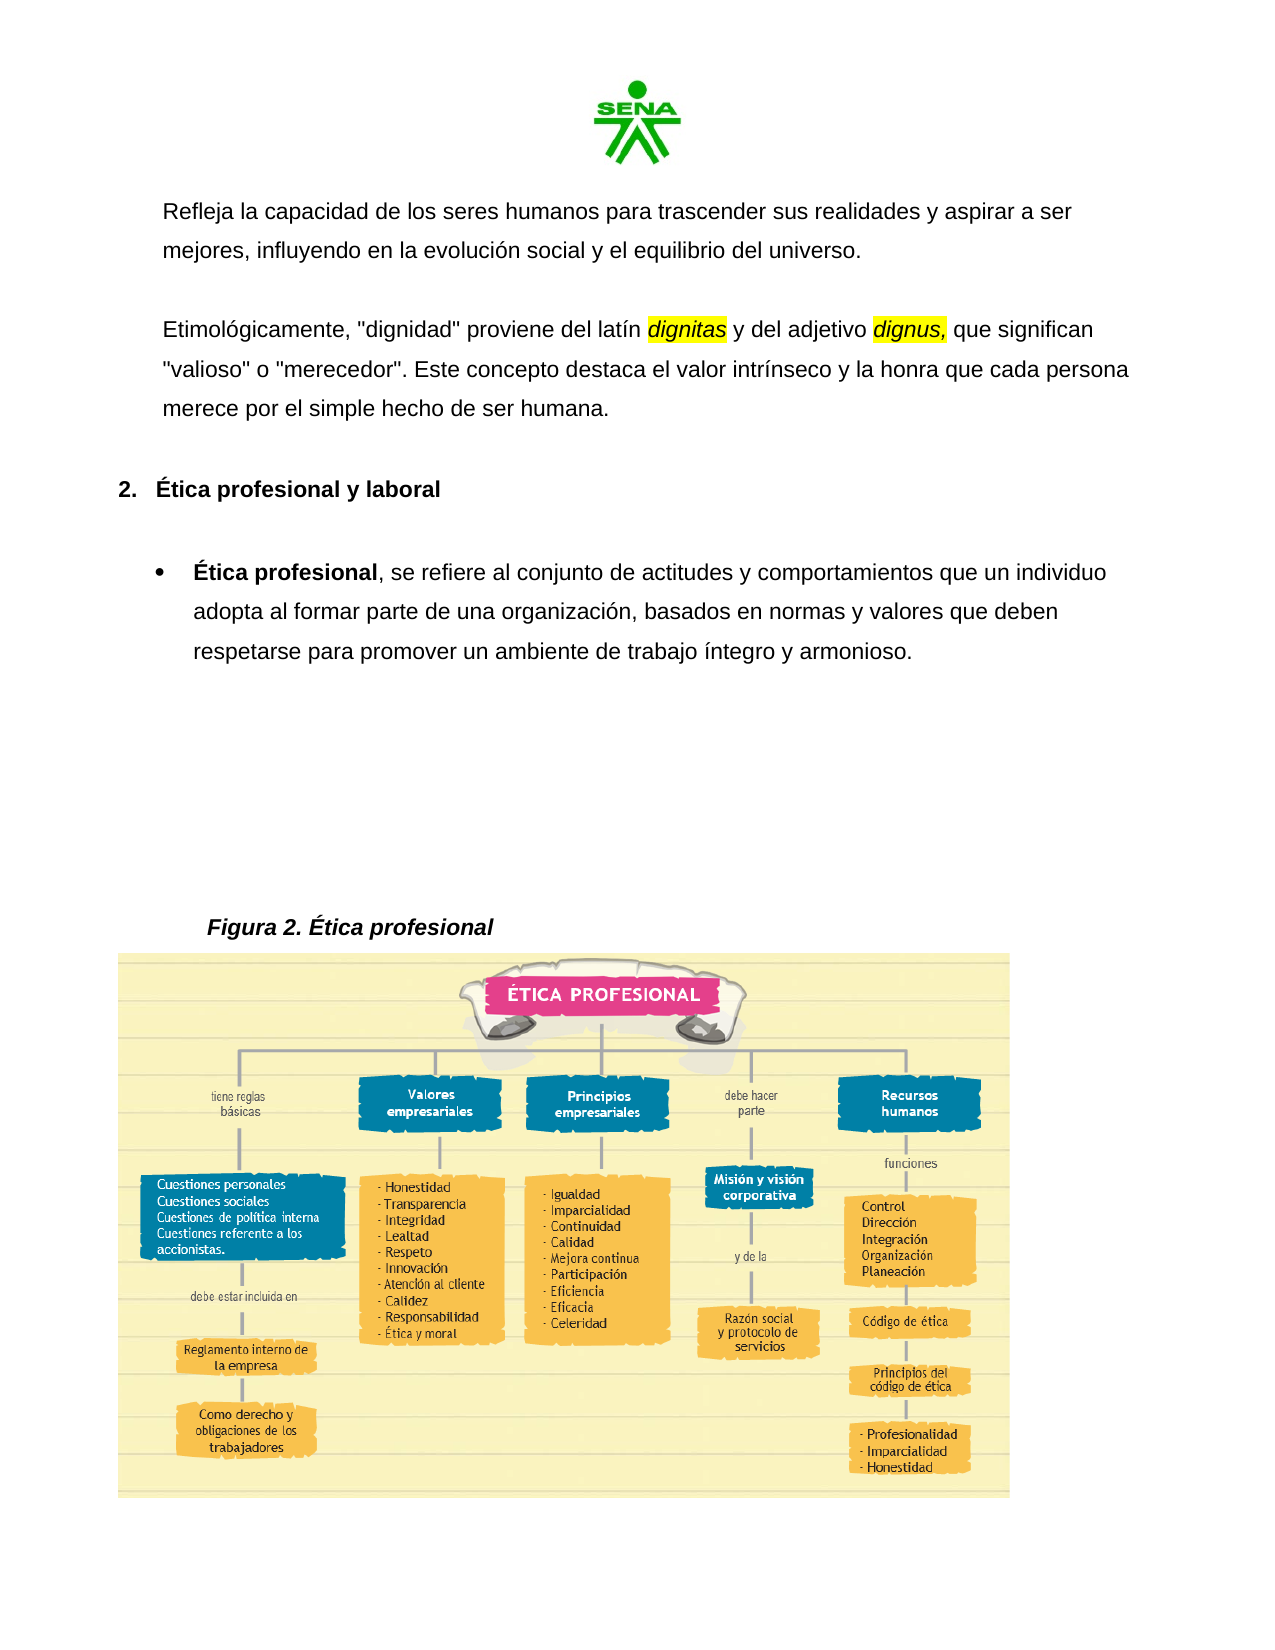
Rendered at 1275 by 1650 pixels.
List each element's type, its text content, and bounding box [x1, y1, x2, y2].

list Ética profesional, se refiere al conjunto de actitudes y comportamientos que un individuo adopta al formar parte de una organización, basados en normas y valores que deben respetarse para promover un ambiente de trabajo íntegro y armonioso. [156, 559, 1157, 664]
text Etimológicamente, "dignidad" proviene del latín dignitas y del adjetivo dignus, que significan "valioso" o "merecedor". Este concepto destaca el valor intrínseco y la honra que cada persona merece por el simple hecho de ser humana. [162, 316, 1157, 422]
text Figura 2. Ética profesional [207, 914, 1157, 940]
picture [118, 953, 1010, 1498]
text Refleja la capacidad de los seres humanos para trascender sus realidades y aspirar a ser mejores, influyendo en la evolución social y el equilibrio del universo. [162, 198, 1157, 264]
picture [588, 75, 687, 172]
subtitle Ética profesional y laboral [118, 476, 1157, 503]
